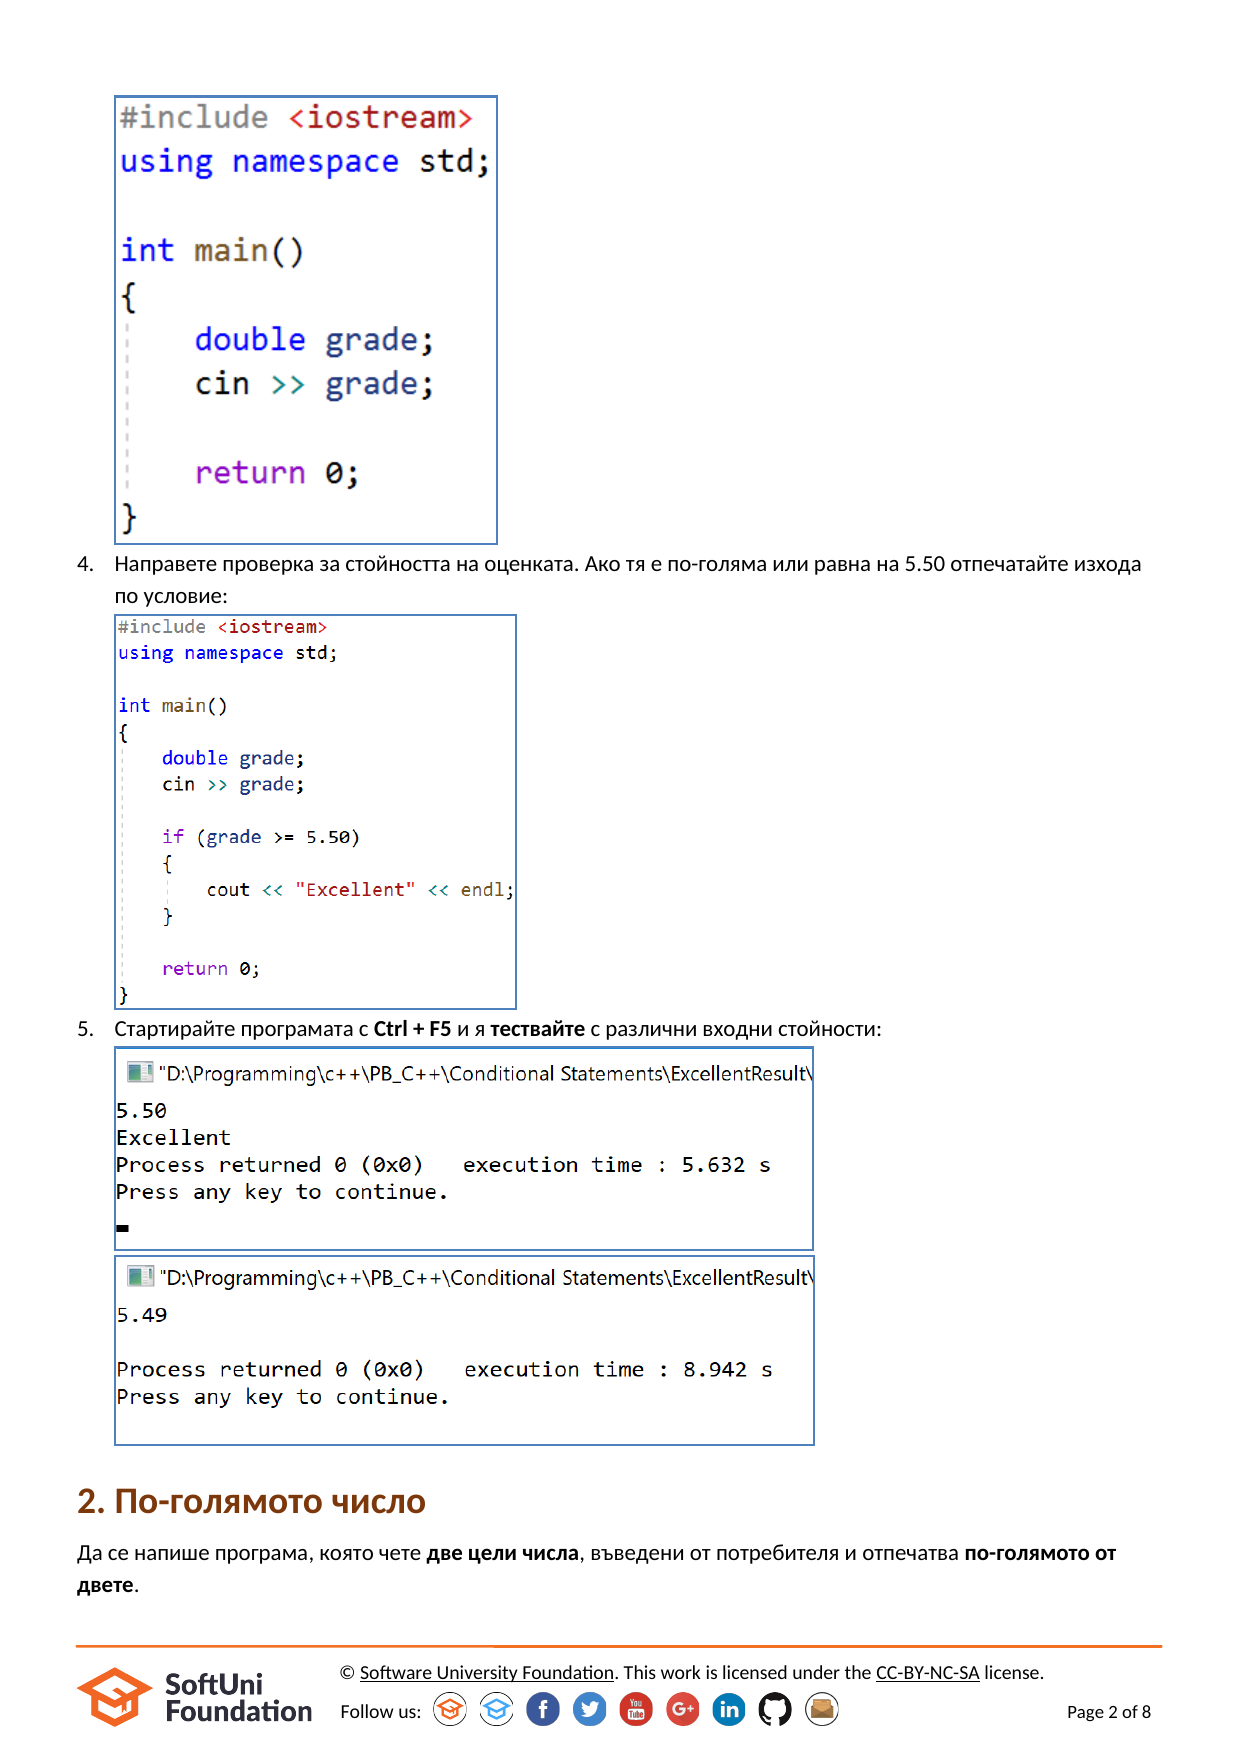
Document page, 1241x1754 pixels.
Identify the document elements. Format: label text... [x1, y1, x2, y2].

picture [526, 1692, 560, 1726]
picture [116, 98, 496, 543]
picture [758, 1692, 792, 1726]
picture [116, 1257, 813, 1444]
list Стартирайте програмата с Ctrl + F5 и я тествайте с различни входни стойности: [77, 1014, 1163, 1042]
picture [666, 1692, 700, 1726]
list Да се напише програма, която чете две цели числа, въведени от потребителя и отпечатва по-голямото от двете. [77, 1538, 1163, 1598]
picture [805, 1692, 839, 1726]
picture [712, 1716, 722, 1726]
picture [116, 1048, 812, 1249]
picture [433, 1692, 467, 1726]
picture [573, 1692, 607, 1726]
subtitle По-голямото число [77, 1477, 1163, 1523]
picture [727, 1707, 738, 1717]
picture [480, 1692, 513, 1726]
picture [712, 1693, 722, 1703]
picture [76, 1667, 312, 1727]
picture [736, 1716, 746, 1726]
list Направете проверка за стойността на оценката. Ако тя е по-голяма или равна на 5.50 отпечатайте изхода по условие: [77, 549, 1163, 609]
picture [736, 1693, 746, 1703]
picture [116, 616, 515, 1008]
picture [619, 1692, 653, 1726]
